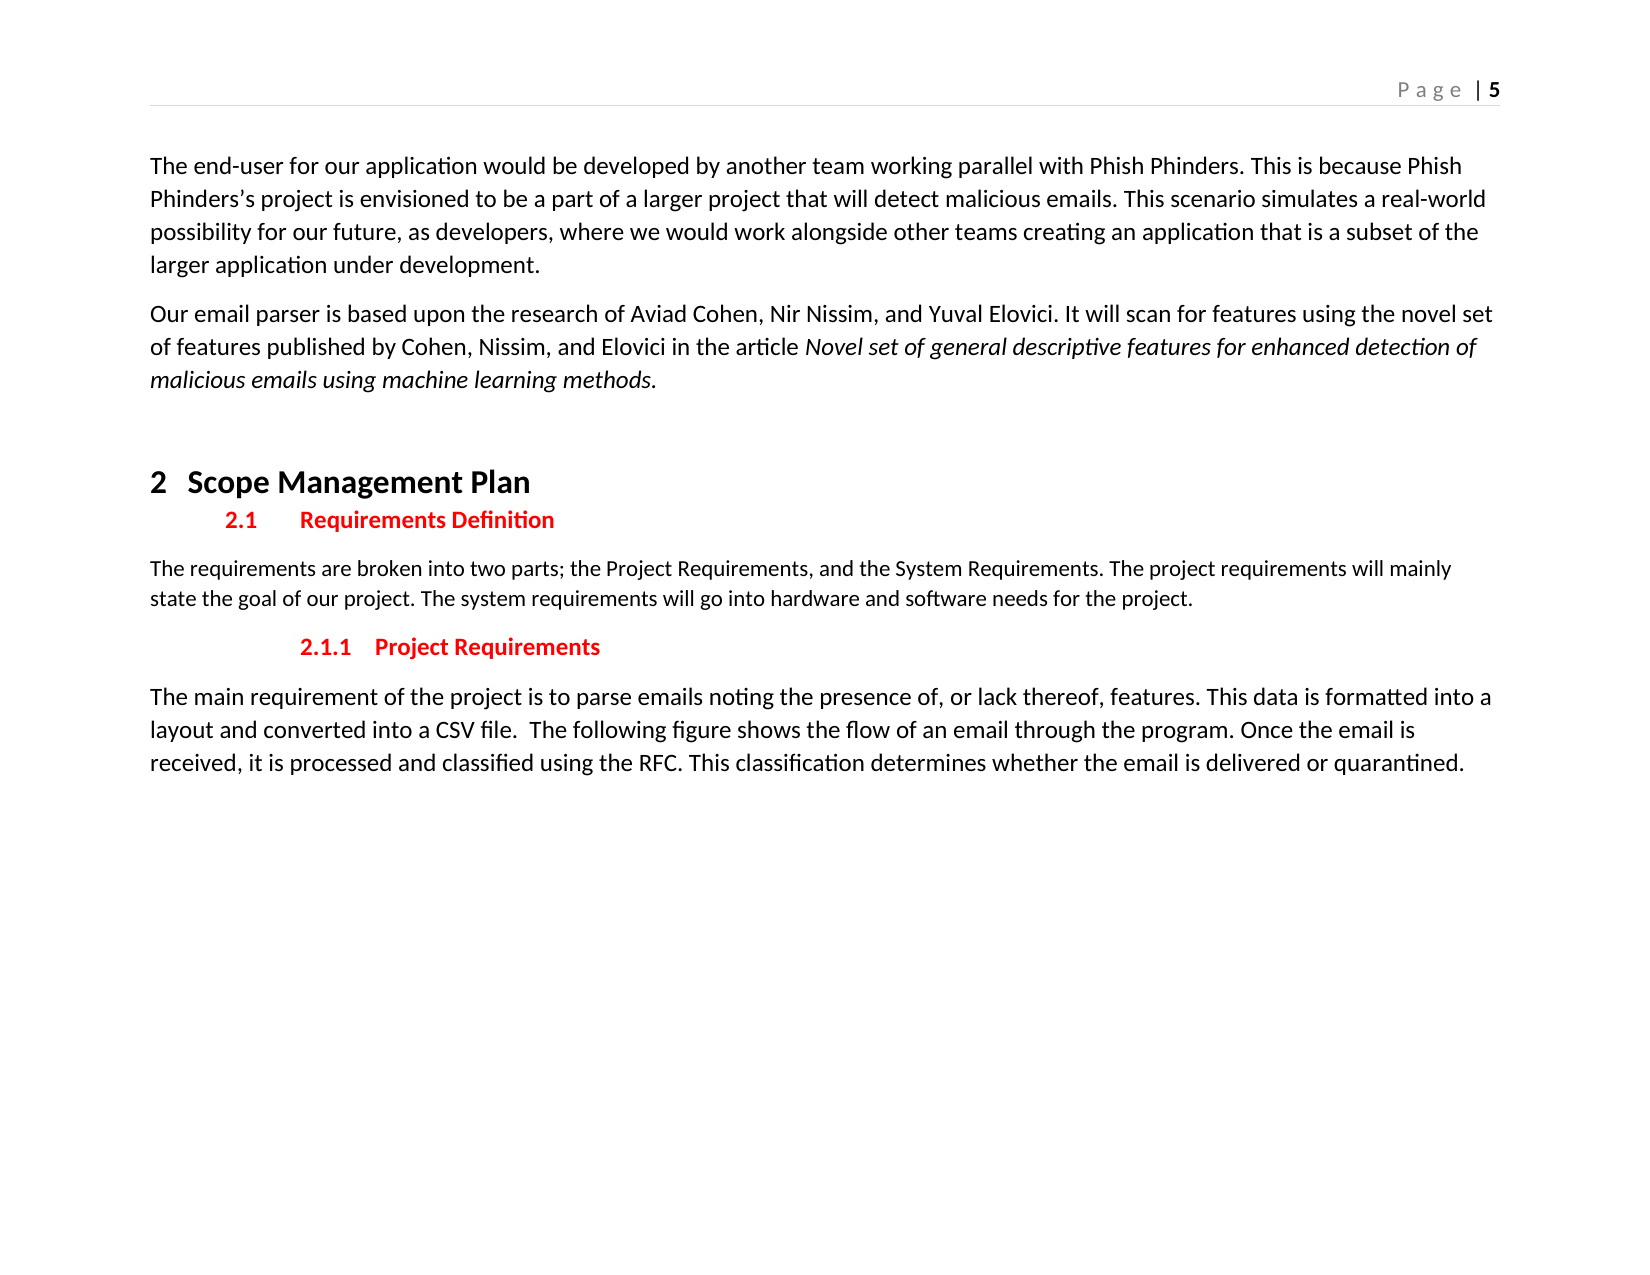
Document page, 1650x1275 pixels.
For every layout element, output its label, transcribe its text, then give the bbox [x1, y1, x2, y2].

list Project Requirements [300, 631, 1500, 662]
text The main requirement of the project is to parse emails noting the presence of, or lack thereof, features. This data is formatted into a layout and converted into a CSV file. The following figure shows the flow of an email through the program. Once the email is received, it is processed and classified using the RFC. This classification determines whether the email is delivered or quarantined. [150, 681, 1500, 777]
list Scope Management Plan [150, 461, 1500, 501]
text Our email parser is based upon the research of Aviad Cohen, Nir Nissim, and Yuval Elovici. It will scan for features using the novel set of features published by Cohen, Nissim, and Elovici in the article Novel set of general descriptive features for enhanced detection of malicious emails using machine learning methods. [150, 298, 1500, 395]
list Requirements Definition [225, 504, 1500, 535]
text The end-user for our application would be developed by another team working parallel with Phish Phinders. This is because Phish Phinders’s project is envisioned to be a part of a larger project that will detect malicious emails. This scenario simulates a real-world possibility for our future, as developers, where we would work alongside other teams creating an application that is a subset of the larger application under development. [150, 150, 1500, 279]
text The requirements are broken into two parts; the Project Requirements, and the System Requirements. The project requirements will mainly state the goal of our project. The system requirements will go into hardware and software needs for the project. [150, 554, 1500, 612]
